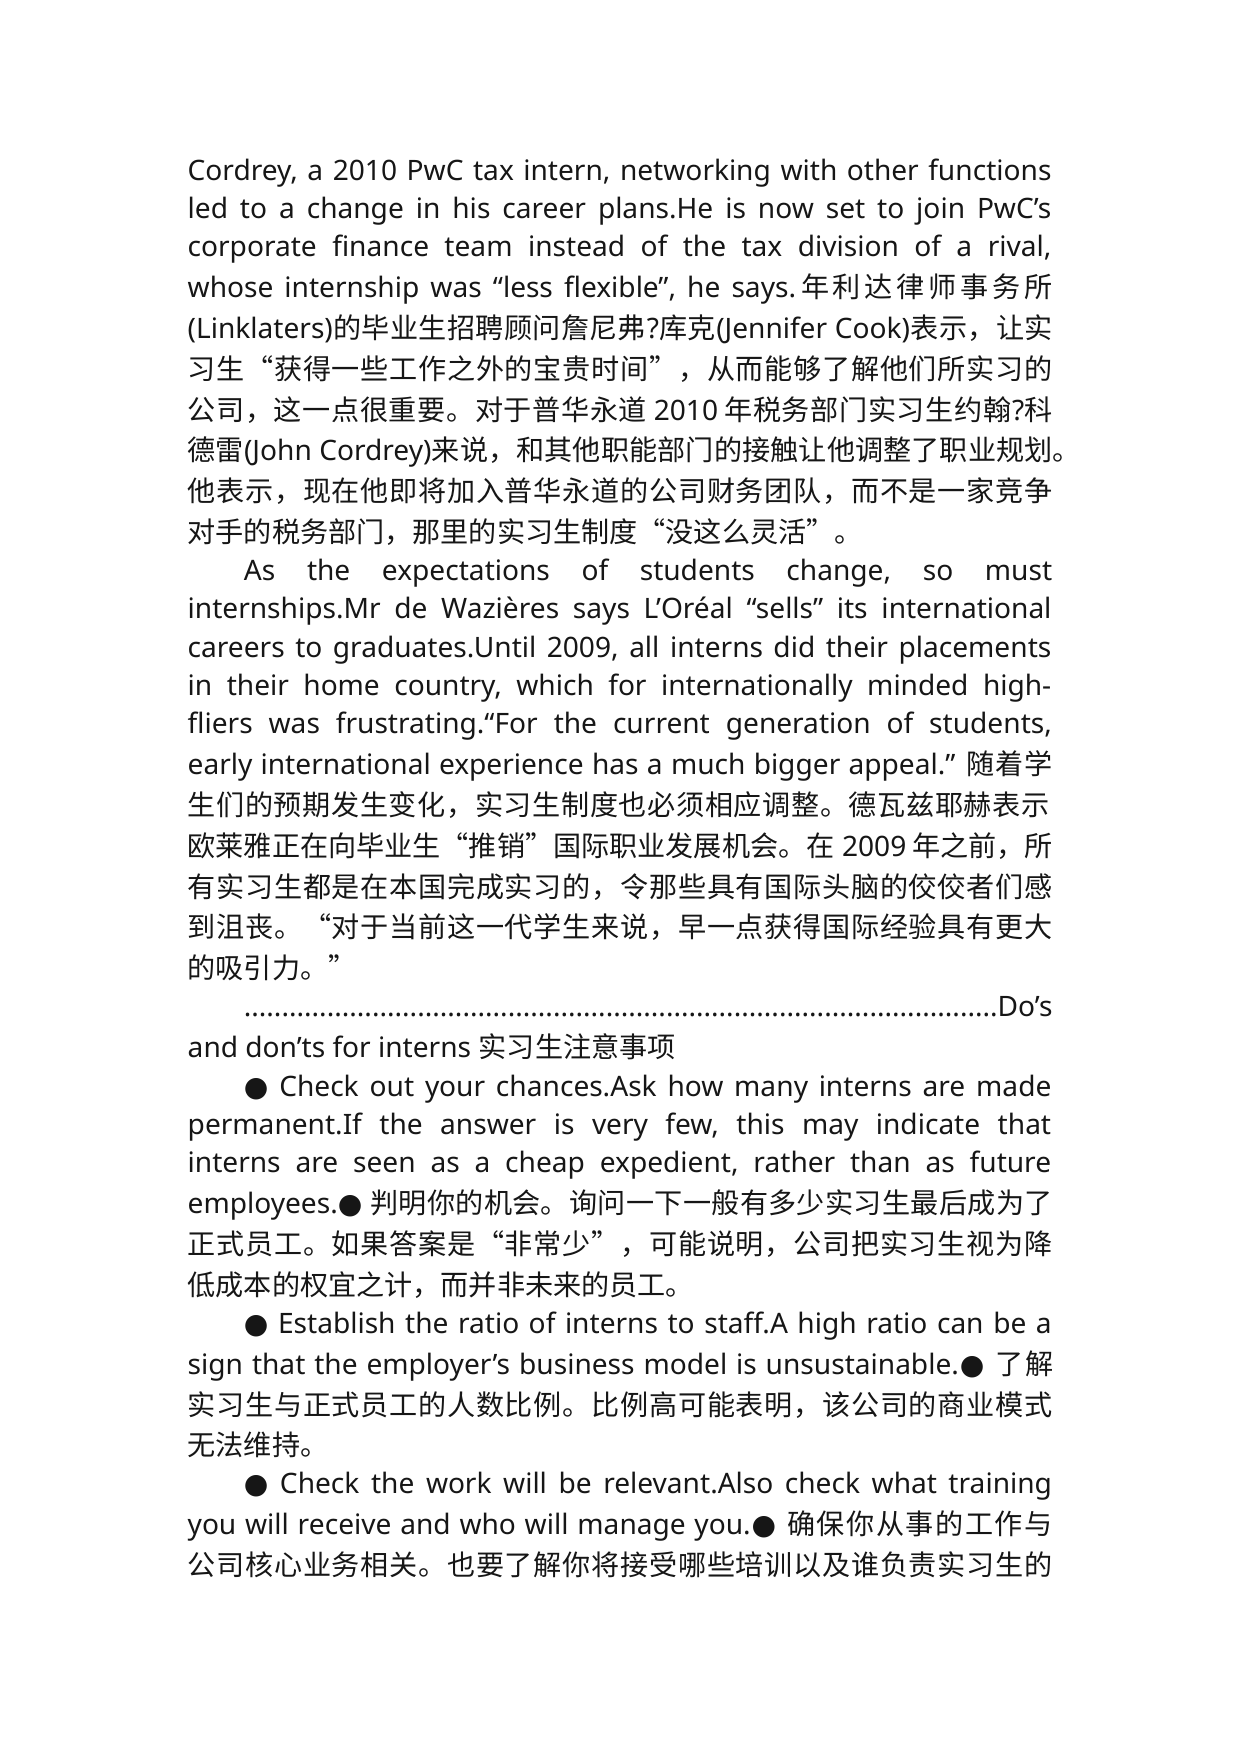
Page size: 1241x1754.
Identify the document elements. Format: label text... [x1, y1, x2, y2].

text ● Establish the ratio of interns to staff.A high ratio can be a sign that the employer’s business model is unsustainable.● 了解实习生与正式员工的人数比例。比例高可能表明，该公司的商业模式无法维持。 [187, 1303, 1053, 1464]
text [187, 150, 1053, 551]
text ● Check out your chances.Ask how many interns are made permanent.If the answer is very few, this may indicate that interns are seen as a cheap expedient, rather than as future employees.● 判明你的机会。询问一下一般有多少实习生最后成为了正式员工。如果答案是“非常少”，可能说明，公司把实习生视为降低成本的权宜之计，而并非未来的员工。 [187, 1066, 1053, 1303]
text As the expectations of students change, so must internships.Mr de Wazières says L’Oréal “sells” its international careers to graduates.Until 2009, all interns did their placements in their home country, which for internationally minded high-fliers was frustrating.“For the current generation of students, early international experience has a much bigger appeal.” 随着学生们的预期发生变化，实习生制度也必须相应调整。德瓦兹耶赫表示，欧莱雅正在向毕业生“推销”国际职业发展机会。在2009年之前，所有实习生都是在本国完成实习的，令那些具有国际头脑的佼佼者们感到沮丧。“对于当前这一代学生来说，早一点获得国际经验具有更大的吸引力。” [187, 551, 1053, 987]
text ....................................................................................................Do’s and don’ts for interns 实习生注意事项 [187, 987, 1053, 1066]
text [187, 1464, 1053, 1584]
